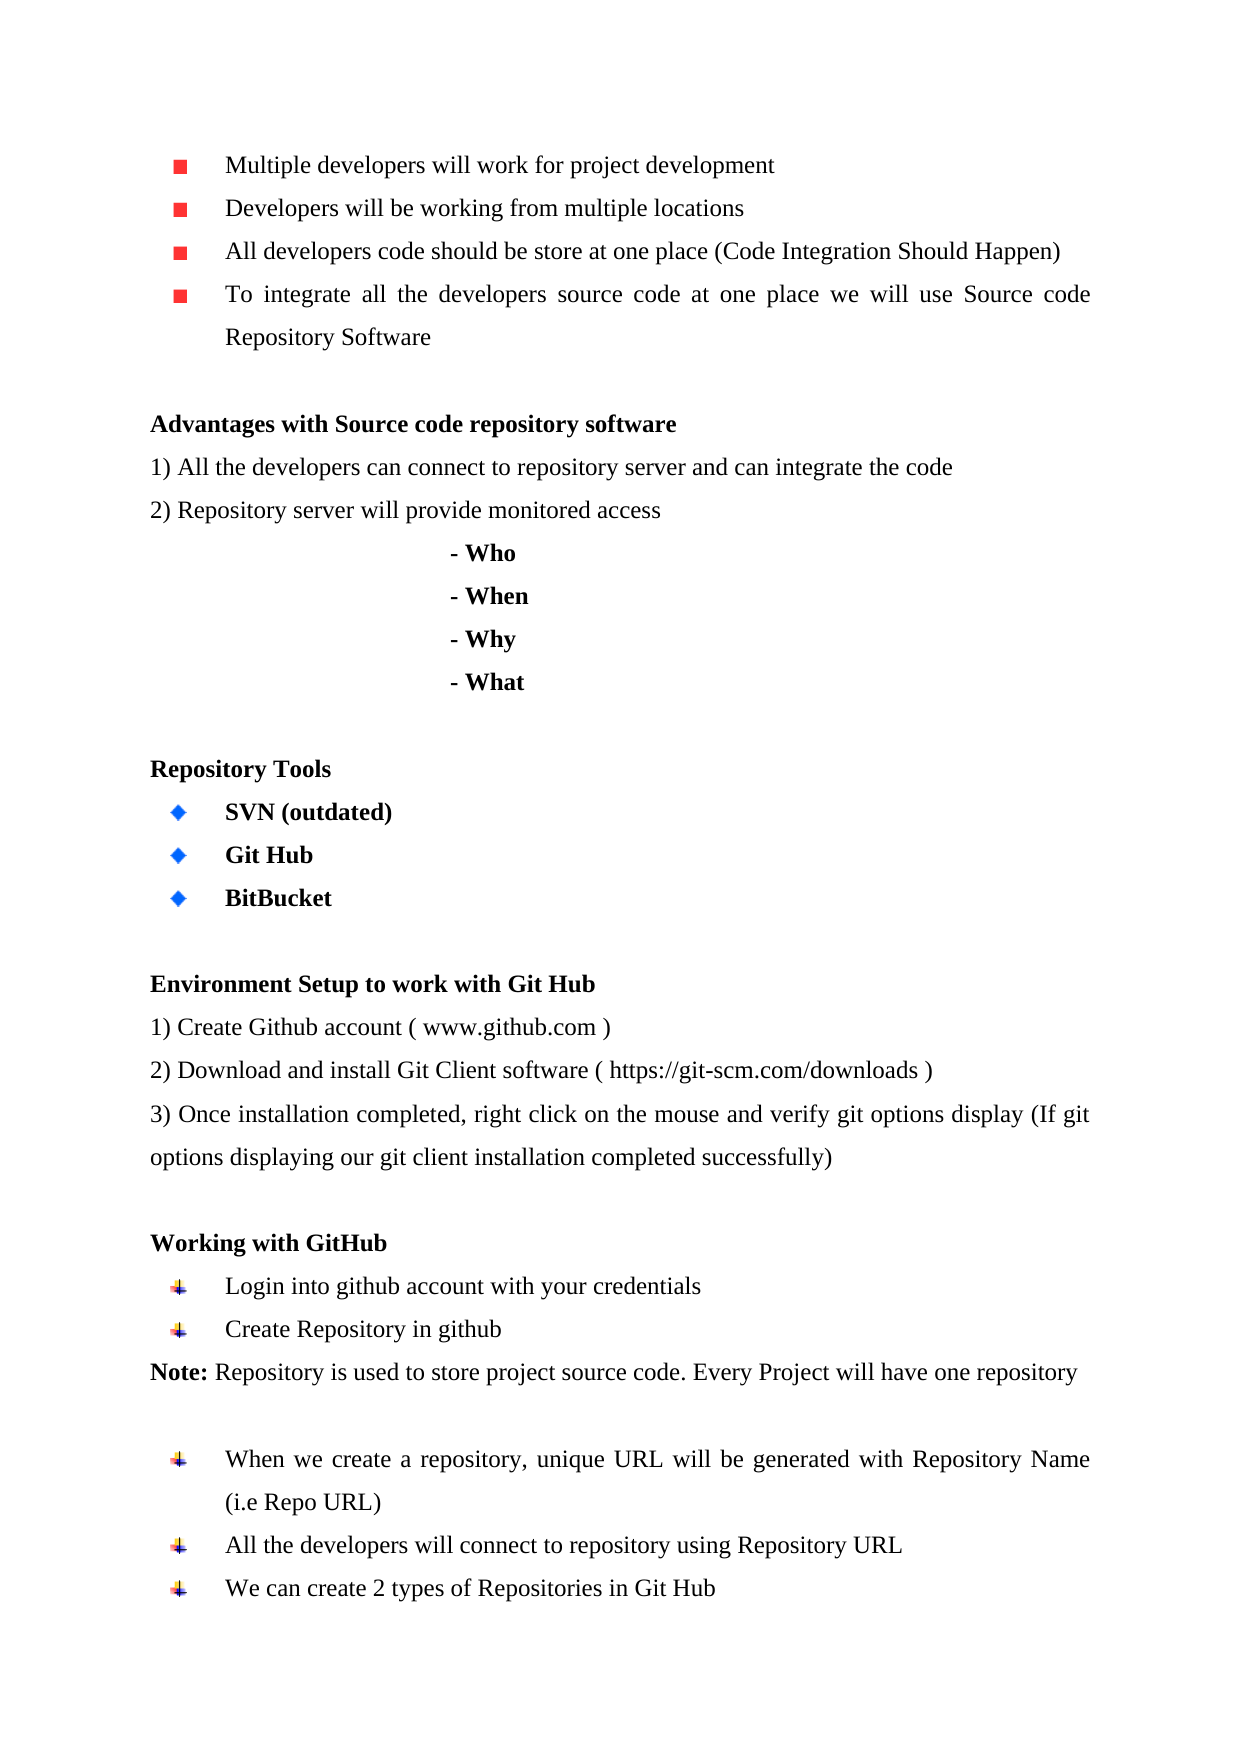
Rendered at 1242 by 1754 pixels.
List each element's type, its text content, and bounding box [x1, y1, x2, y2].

picture [170, 1536, 187, 1554]
picture [170, 1321, 187, 1338]
picture [170, 846, 187, 864]
list To integrate all the developers source code at one place we will use Source code Repository Software [187, 279, 1092, 351]
list Create Repository in github [187, 1314, 1092, 1343]
text Environment Setup to work with Git Hub [150, 969, 1092, 998]
picture [170, 286, 187, 303]
list When we create a repository, unique URL will be generated with Repository Name (i.e Repo URL) [187, 1444, 1092, 1516]
picture [170, 889, 187, 907]
list BitBucket [187, 883, 1092, 912]
text Advantages with Source code repository software [150, 409, 1092, 437]
picture [170, 1579, 187, 1597]
list All the developers will connect to repository using Repository URL [187, 1530, 1092, 1559]
list Git Hub [187, 840, 1092, 869]
list SVN (outdated) [187, 797, 1092, 826]
list We can create 2 types of Repositories in Git Hub [187, 1573, 1092, 1602]
picture [170, 243, 187, 260]
picture [170, 803, 187, 821]
list All developers code should be store at one place (Code Integration Should Happen) [187, 236, 1092, 265]
list Multiple developers will work for project development [187, 150, 1092, 179]
list Login into github account with your credentials [187, 1271, 1092, 1300]
text - What [150, 667, 1092, 696]
text 3) Once installation completed, right click on the mouse and verify git options display (If git options displaying our git client installation completed successfully) [150, 1099, 1092, 1171]
list Developers will be working from multiple locations [187, 193, 1092, 222]
text 2) Repository server will provide monitored access [150, 495, 1092, 524]
text - Who [150, 538, 1092, 567]
text - When [150, 581, 1092, 610]
text 1) All the developers can connect to repository server and can integrate the code [150, 452, 1092, 481]
text Repository Tools [150, 754, 1092, 782]
text Note: Repository is used to store project source code. Every Project will have one repository [150, 1357, 1092, 1386]
text 2) Download and install Git Client software ( https://git-scm.com/downloads ) [150, 1056, 1092, 1084]
text Working with GitHub [150, 1228, 1092, 1257]
text - Why [150, 624, 1092, 653]
picture [170, 156, 187, 174]
text 1) Create Github account ( www.github.com ) [150, 1012, 1092, 1041]
picture [170, 1278, 187, 1295]
picture [170, 199, 187, 217]
picture [170, 1450, 187, 1467]
